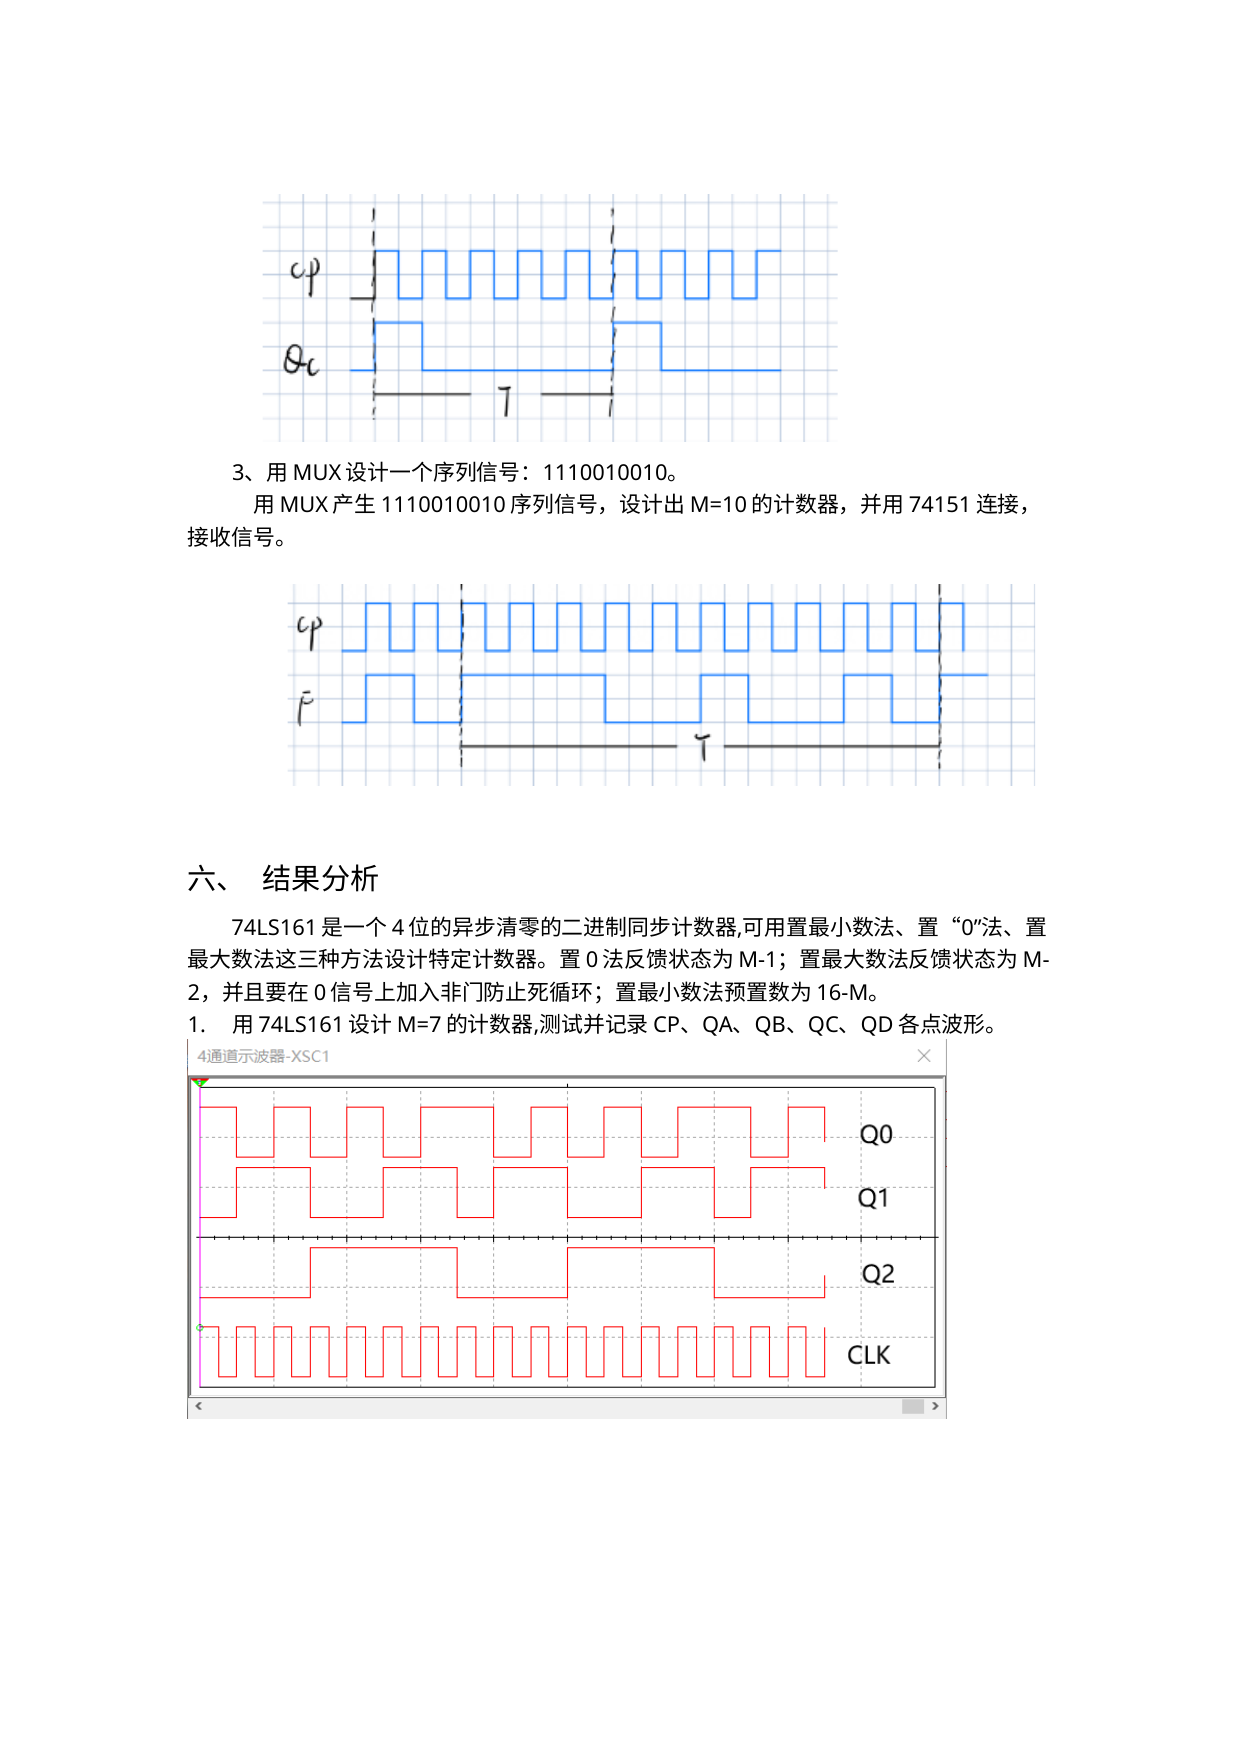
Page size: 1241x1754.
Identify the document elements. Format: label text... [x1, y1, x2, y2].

list 3、用MUX设计一个序列信号：1110010010。 [232, 454, 1053, 487]
picture [187, 1039, 947, 1419]
list 用74LS161设计M=7的计数器,测试并记录CP、QA、QB、QC、QD各点波形。 [187, 1007, 1053, 1039]
list 74LS161是一个4位的异步清零的二进制同步计数器,可用置最小数法、置“0”法、置最大数法这三种方法设计特定计数器。置0法反馈状态为M-1；置最大数法反馈状态为M-2，并且要在0信号上加入非门防止死循环；置最小数法预置数为16-M。 [187, 909, 1053, 1007]
list 用MUX产生1110010010序列信号，设计出M=10的计数器，并用74151连接，接收信号。 [187, 487, 1053, 552]
list 结果分析 [187, 844, 1053, 909]
picture [262, 194, 838, 442]
picture [287, 584, 1035, 786]
